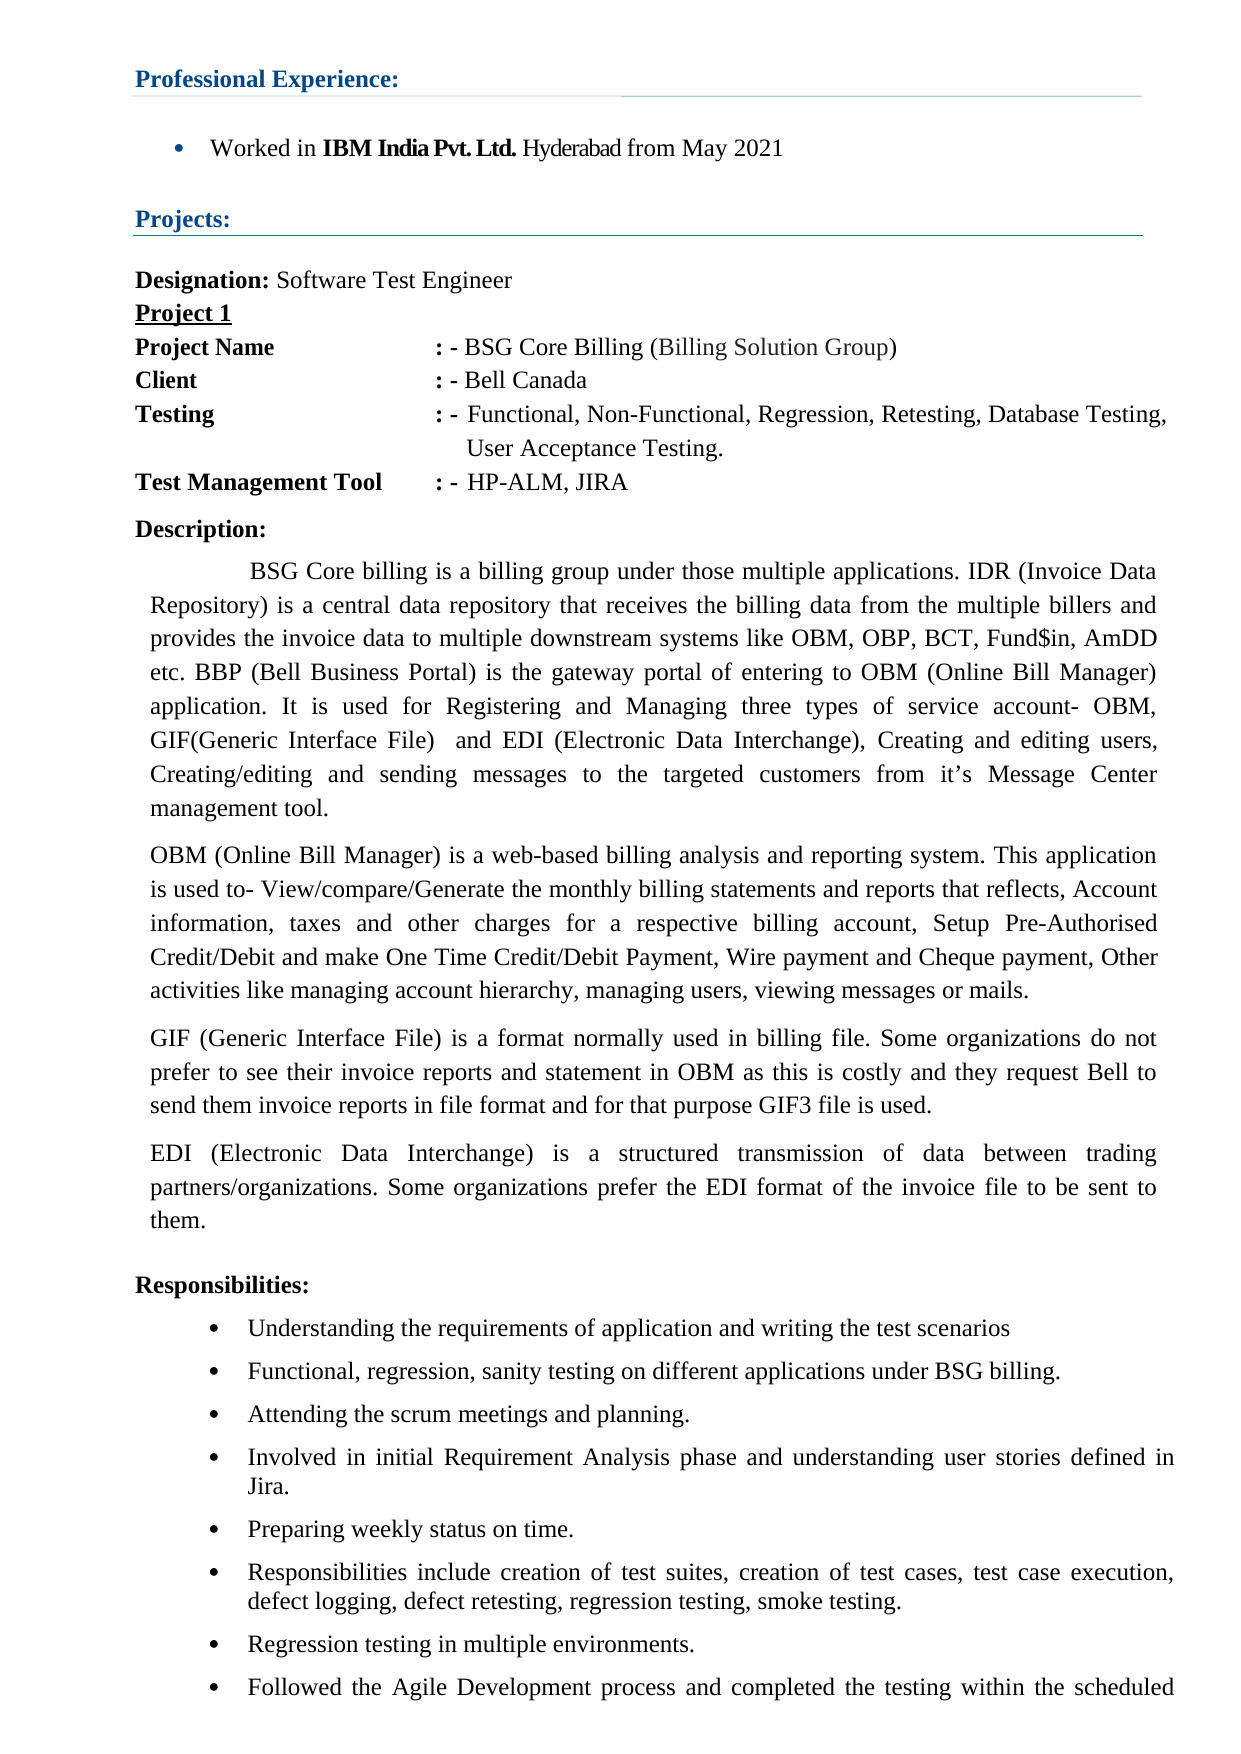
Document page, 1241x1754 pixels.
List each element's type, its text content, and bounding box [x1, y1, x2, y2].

list Responsibilities include creation of test suites, creation of test cases, test case execution, defect logging, defect retesting, regression testing, smoke testing. [210, 1557, 1176, 1615]
text Designation: Software Test Engineer [135, 266, 1176, 294]
text Client : - Bell Canada [135, 365, 1176, 394]
list Attending the scrum meetings and planning. [210, 1399, 1176, 1428]
text User Acceptance Testing. [135, 433, 1176, 462]
list Involved in initial Requirement Analysis phase and understanding user stories defined in Jira. [210, 1442, 1176, 1500]
list Preparing weekly status on time. [210, 1514, 1176, 1543]
list Worked in IBM India Pvt. Ltd. Hyderabad from May 2021 [175, 133, 1176, 162]
text Project Name : - BSG Core Billing (Billing Solution Group) [135, 332, 1176, 360]
text BSG Core billing is a billing group under those multiple applications. IDR (Invoice Data Repository) is a central data repository that receives the billing data from the multiple billers and provides the invoice data to multiple downstream systems like OBM, OBP, BCT, Fund$in, AmDD etc. BBP (Bell Business Portal) is the gateway portal of entering to OBM (Online Bill Manager) application. It is used for Registering and Managing three types of service account- OBM, GIF(Generic Interface File) and EDI (Electronic Data Interchange), Creating and editing users, Creating/editing and sending messages to the targeted customers from it’s Message Center management tool. [150, 556, 1158, 822]
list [210, 1672, 1176, 1701]
subtitle Professional Experience: [135, 64, 1176, 93]
list Understanding the requirements of application and writing the test scenarios [210, 1313, 1176, 1342]
text OBM (Online Bill Manager) is a web-based billing analysis and reporting system. This application is used to- View/compare/Generate the monthly billing statements and reports that reflects, Account information, taxes and other charges for a respective billing account, Setup Pre-Authorised Credit/Debit and make One Time Credit/Debit Payment, Wire payment and Cheque payment, Other activities like managing account hierarchy, managing users, viewing messages or mails. [150, 840, 1158, 1004]
text EDI (Electronic Data Interchange) is a structured transmission of data between trading partners/organizations. Some organizations prefer the EDI format of the invoice file to be sent to them. [150, 1138, 1158, 1234]
text Description: [135, 514, 1176, 542]
list Regression testing in multiple environments. [210, 1629, 1176, 1658]
text Project 1 [135, 298, 1176, 327]
text GIF (Generic Interface File) is a format normally used in billing file. Some organizations do not prefer to see their invoice reports and statement in OBM as this is costly and they request Bell to send them invoice reports in file format and for that purpose GIF3 file is used. [150, 1023, 1158, 1119]
subtitle Projects: [135, 204, 1176, 233]
text Testing : - Functional, Non-Functional, Regression, Retesting, Database Testing, [135, 399, 1176, 428]
subtitle Responsibilities: [135, 1270, 1176, 1298]
list Functional, regression, sanity testing on different applications under BSG billing. [210, 1356, 1176, 1385]
text Test Management Tool : - HP-ALM, JIRA [135, 467, 1176, 496]
